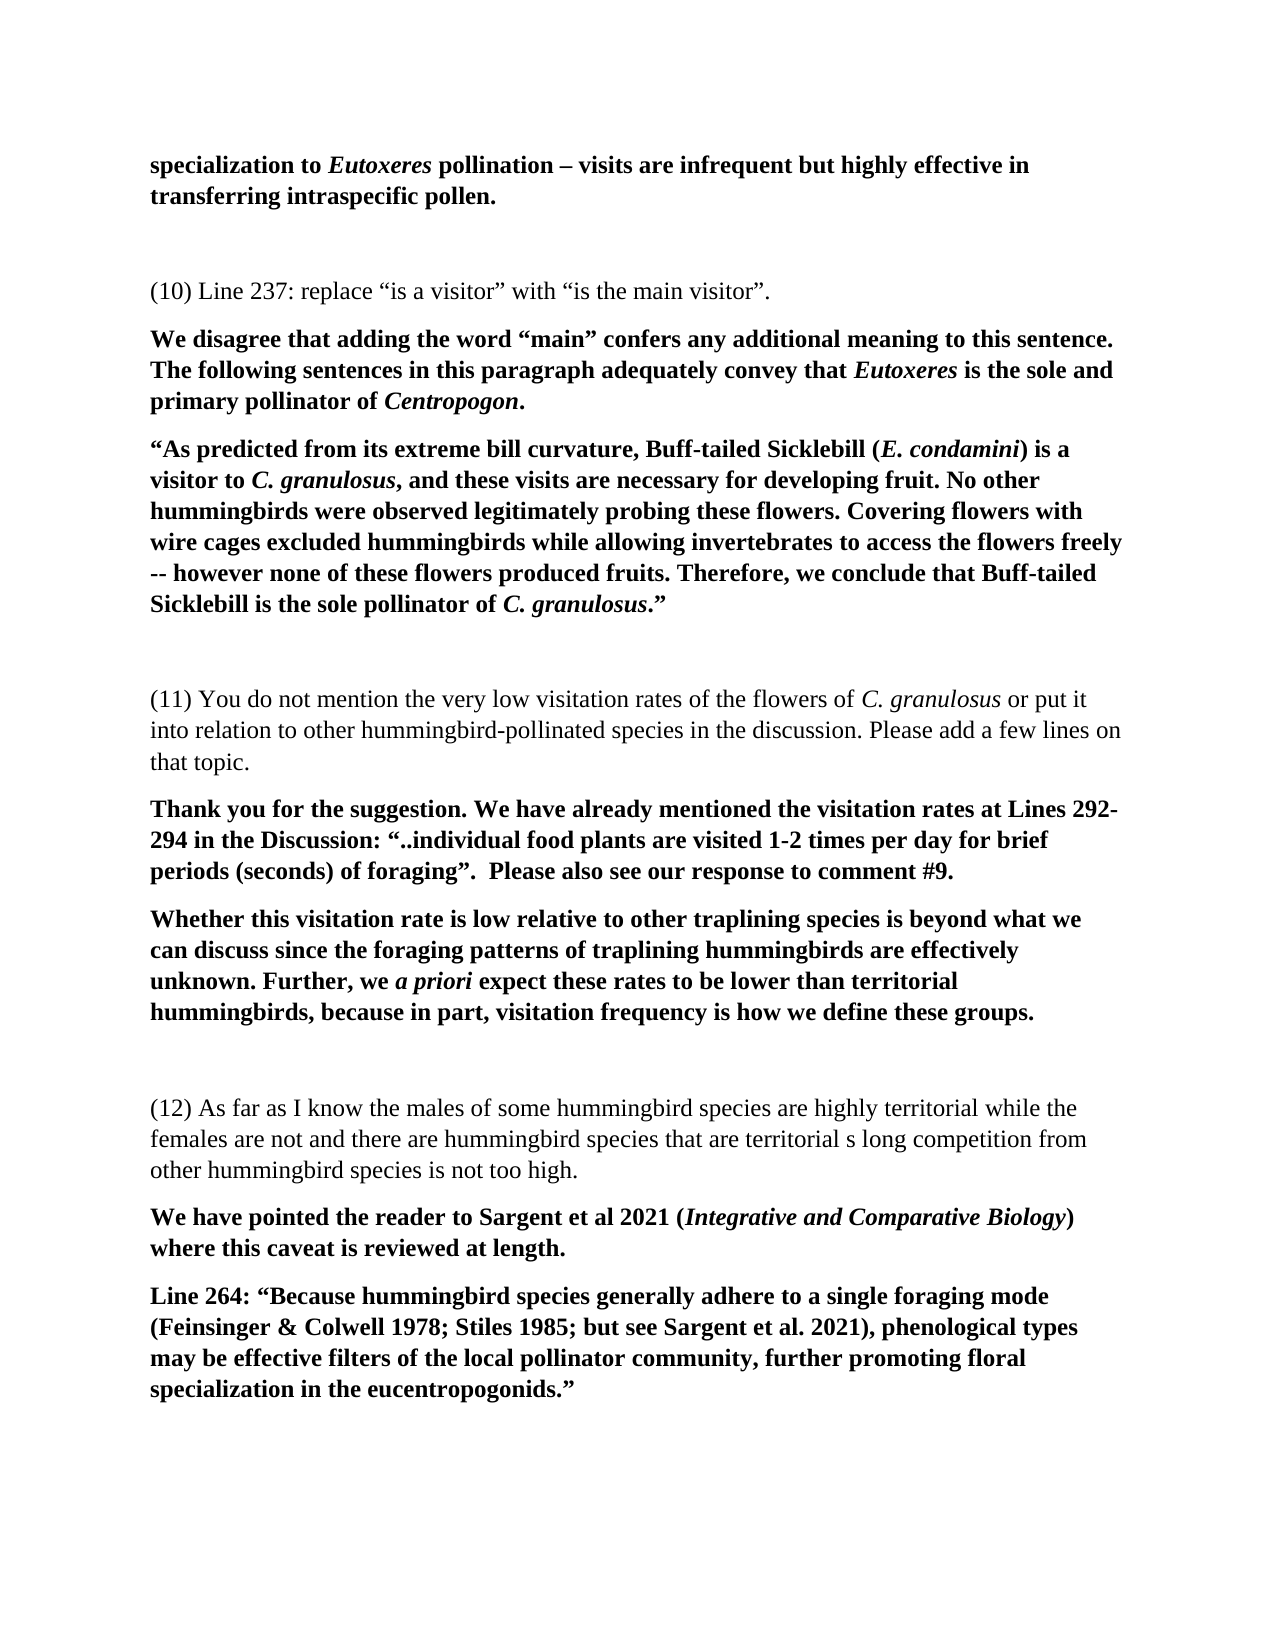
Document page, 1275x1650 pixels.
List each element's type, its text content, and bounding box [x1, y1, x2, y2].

text We disagree that adding the word “main” confers any additional meaning to this sentence. The following sentences in this paragraph adequately convey that Eutoxeres is the sole and primary pollinator of Centropogon. [150, 324, 1125, 415]
text Whether this visitation rate is low relative to other traplining species is beyond what we can discuss since the foraging patterns of traplining hummingbirds are effectively unknown. Further, we a priori expect these rates to be lower than territorial hummingbirds, because in part, visitation frequency is how we define these groups. [150, 904, 1125, 1026]
text Line 264: “Because hummingbird species generally adhere to a single foraging mode (Feinsinger & Colwell 1978; Stiles 1985; but see Sargent et al. 2021), phenological types may be effective filters of the local pollinator community, further promoting floral specialization in the eucentropogonids.” [150, 1281, 1125, 1403]
text “As predicted from its extreme bill curvature, Buff-tailed Sicklebill (E. condamini) is a visitor to C. granulosus, and these visits are necessary for developing fruit. No other hummingbirds were observed legitimately probing these flowers. Covering flowers with wire cages excluded hummingbirds while allowing invertebrates to access the flowers freely -- however none of these flowers produced fruits. Therefore, we conclude that Buff-tailed Sicklebill is the sole pollinator of C. granulosus.” [150, 434, 1125, 618]
text (11) You do not mention the very low visitation rates of the flowers of C. granulosus or put it into relation to other hummingbird-pollinated species in the discussion. Please add a few lines on that topic. [150, 684, 1125, 775]
text (10) Line 237: replace “is a visitor” with “is the main visitor”. [150, 276, 1125, 305]
text We have pointed the reader to Sargent et al 2021 (Integrative and Comparative Biology) where this caveat is reviewed at length. [150, 1202, 1125, 1262]
text Thank you for the suggestion. We have already mentioned the visitation rates at Lines 292-294 in the Discussion: “..individual food plants are visited 1-2 times per day for brief periods (seconds) of foraging”. Please also see our response to comment #9. [150, 794, 1125, 885]
